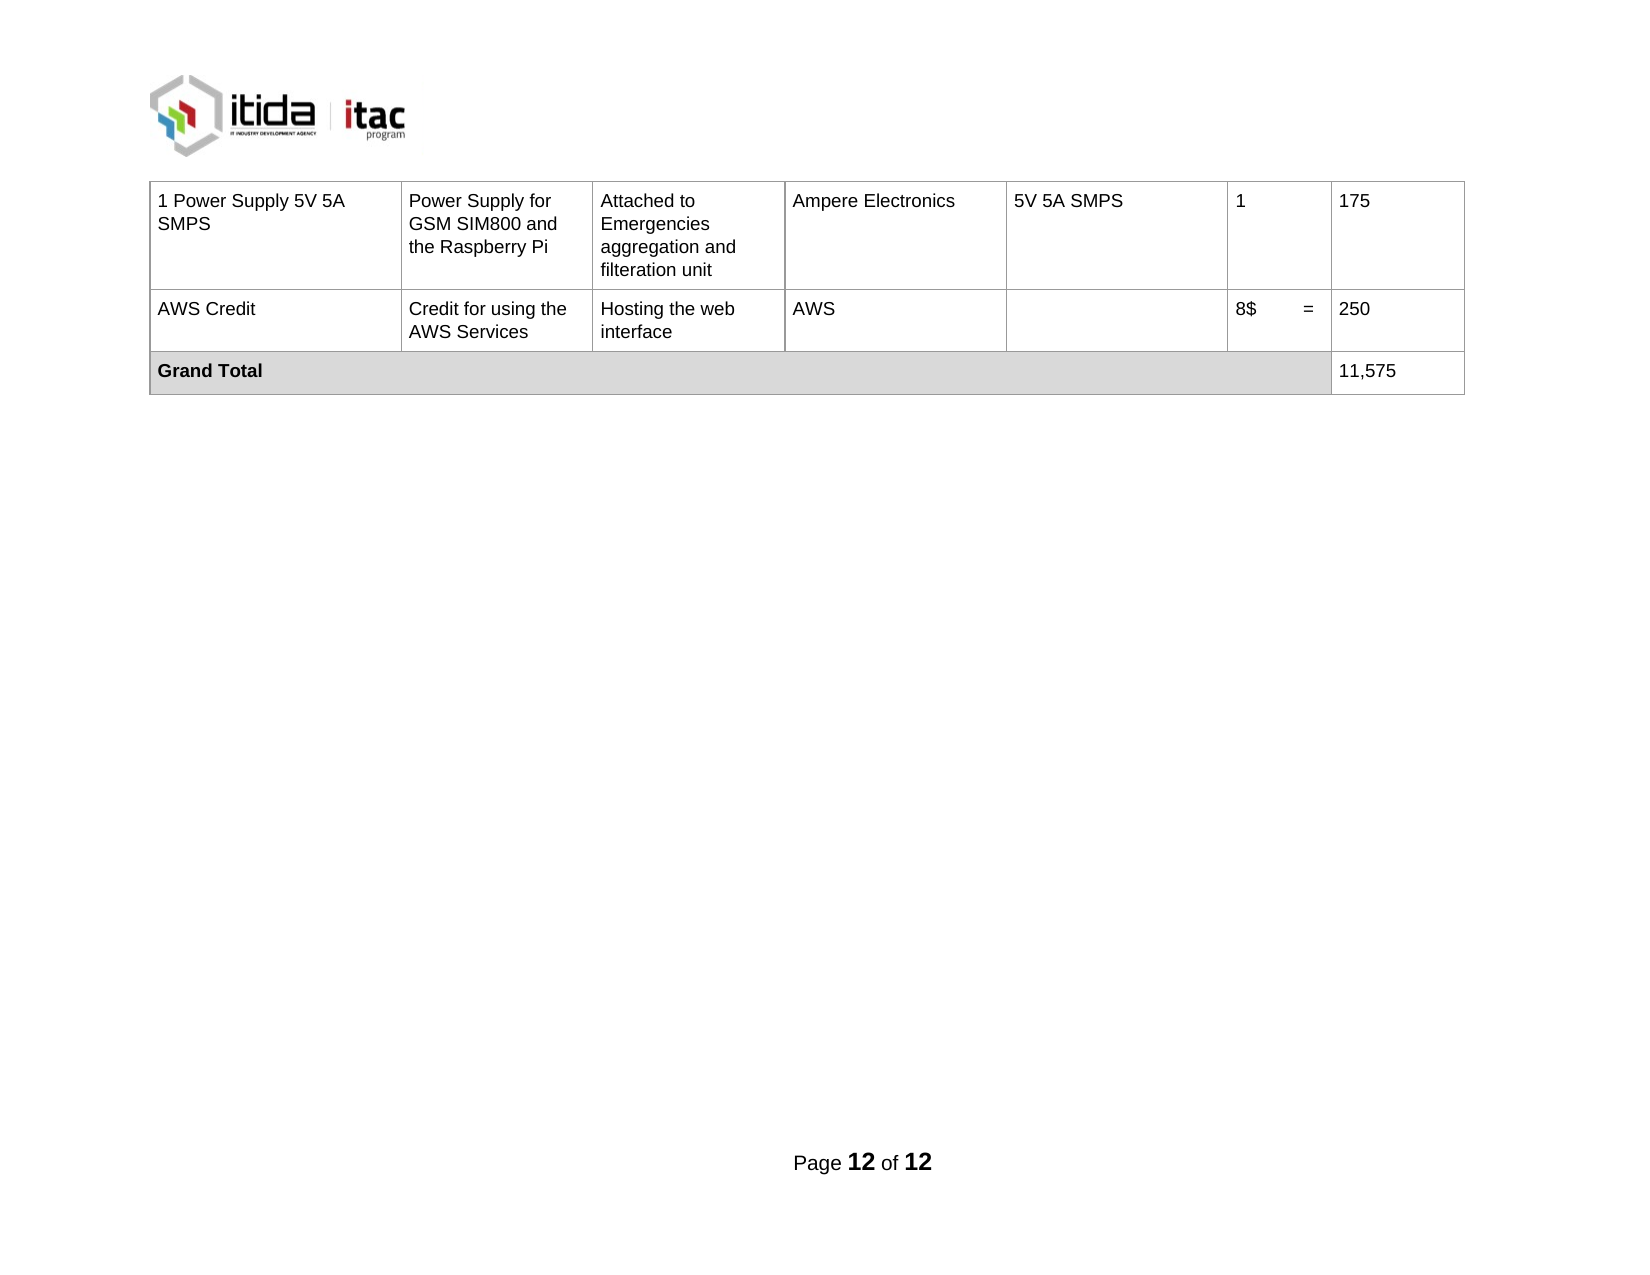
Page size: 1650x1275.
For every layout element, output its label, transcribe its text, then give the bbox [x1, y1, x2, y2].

table_cell Attached to Emergencies aggregation and filteration unit [593, 182, 784, 289]
table_cell 11,575 [1332, 352, 1464, 394]
table_cell 8$ = [1228, 290, 1331, 351]
table_cell Credit for using the AWS Services [402, 290, 592, 351]
table_cell Grand Total [151, 352, 1331, 394]
table_cell 5V 5A SMPS [1007, 182, 1227, 289]
table_cell AWS [786, 290, 1006, 351]
table_cell 250 [1332, 290, 1464, 351]
table_cell AWS Credit [151, 290, 401, 351]
picture [150, 75, 424, 157]
table_cell 175 [1332, 182, 1464, 289]
table_cell Hosting the web interface [593, 290, 784, 351]
table_cell Ampere Electronics [786, 182, 1006, 289]
table_cell Power Supply for GSM SIM800 and the Raspberry Pi [402, 182, 592, 289]
table_cell 1 [1228, 182, 1331, 289]
table_cell 1 Power Supply 5V 5A SMPS [151, 182, 401, 289]
table_cell [1007, 290, 1227, 351]
